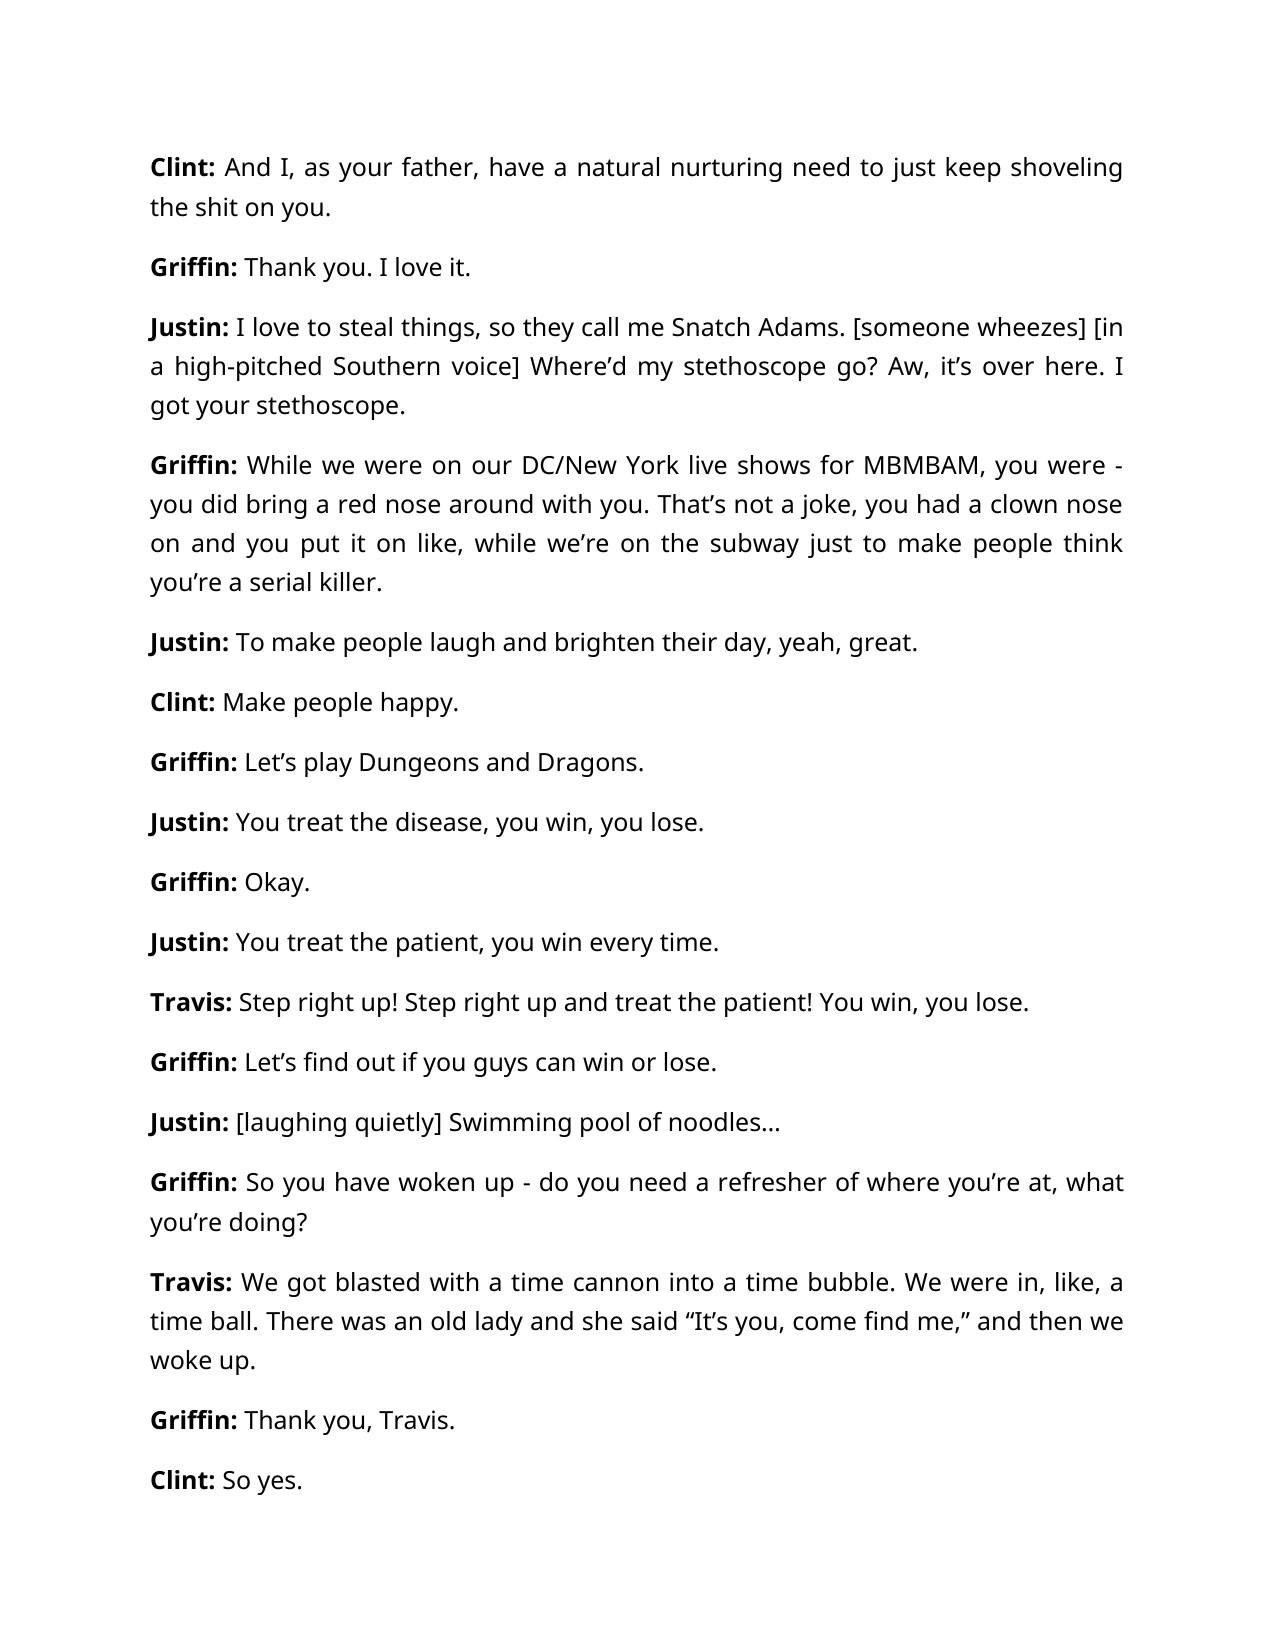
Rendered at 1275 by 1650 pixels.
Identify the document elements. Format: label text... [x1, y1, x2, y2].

text Clint: And I, as your father, have a natural nurturing need to just keep shoveling the shit on you. [150, 150, 1125, 223]
text Travis: We got blasted with a time cannon into a time bubble. We were in, like, a time ball. There was an old lady and she said “It’s you, come find me,” and then we woke up. [150, 1264, 1125, 1377]
text Griffin: Let’s play Dungeons and Dragons. [150, 745, 1125, 779]
text Justin: To make people laugh and brighten their day, yeah, great. [150, 625, 1125, 659]
text Griffin: Okay. [150, 865, 1125, 899]
text Clint: Make people happy. [150, 685, 1125, 719]
text Griffin: While we were on our DC/New York live shows for MBMBAM, you were - you did bring a red nose around with you. That’s not a joke, you had a clown nose on and you put it on like, while we’re on the subway just to make people think you’re a serial killer. [150, 447, 1125, 599]
text Justin: [laughing quietly] Swimming pool of noodles… [150, 1105, 1125, 1139]
text Griffin: Let’s find out if you guys can win or lose. [150, 1045, 1125, 1079]
text Clint: So yes. [150, 1462, 1125, 1497]
text Griffin: Thank you, Travis. [150, 1402, 1125, 1437]
text Justin: You treat the disease, you win, you lose. [150, 805, 1125, 839]
text Griffin: So you have woken up - do you need a refresher of where you’re at, what you’re doing? [150, 1165, 1125, 1238]
text Griffin: Thank you. I love it. [150, 249, 1125, 283]
text Justin: I love to steal things, so they call me Snatch Adams. [someone wheezes] [in a high-pitched Southern voice] Where’d my stethoscope go? Aw, it’s over here. I got your stethoscope. [150, 309, 1125, 422]
text Justin: You treat the patient, you win every time. [150, 925, 1125, 959]
text Travis: Step right up! Step right up and treat the patient! You win, you lose. [150, 985, 1125, 1019]
